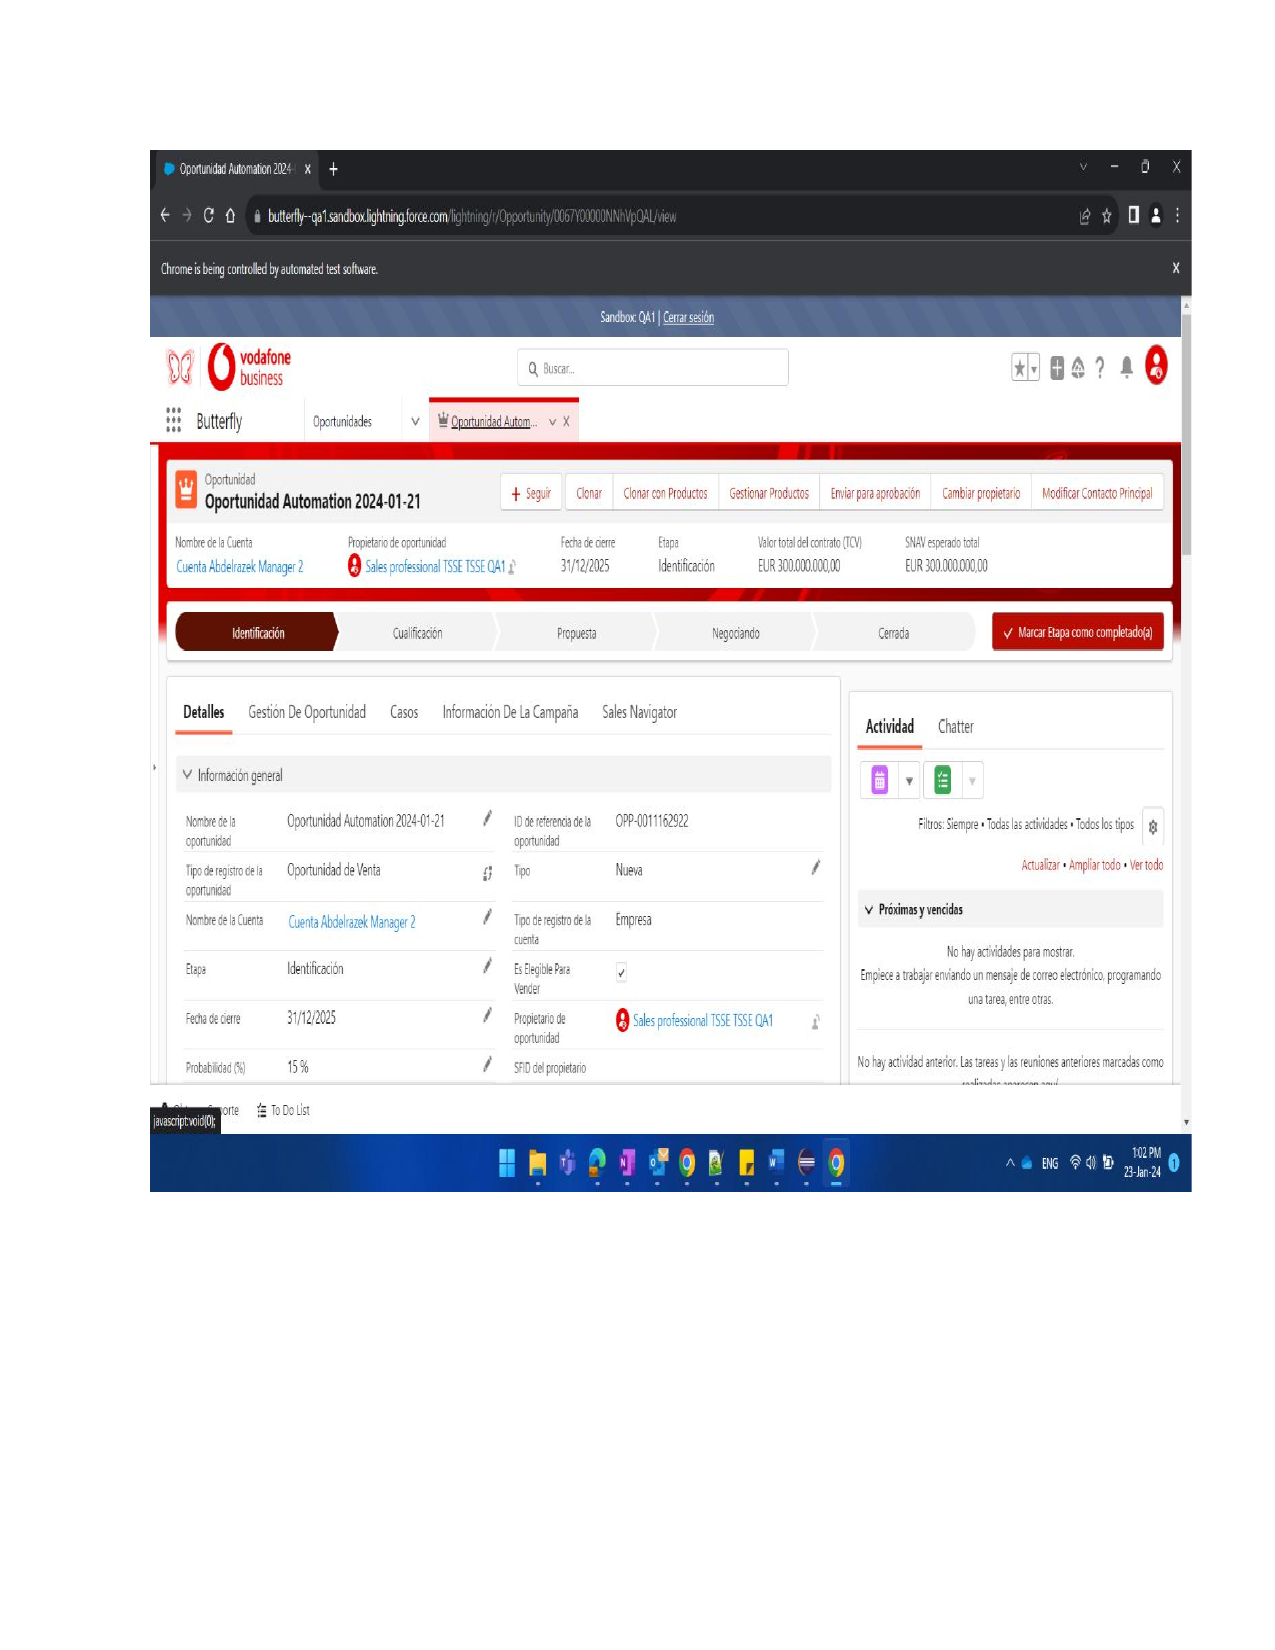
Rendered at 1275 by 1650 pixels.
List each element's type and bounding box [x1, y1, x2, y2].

picture [150, 150, 1192, 1192]
